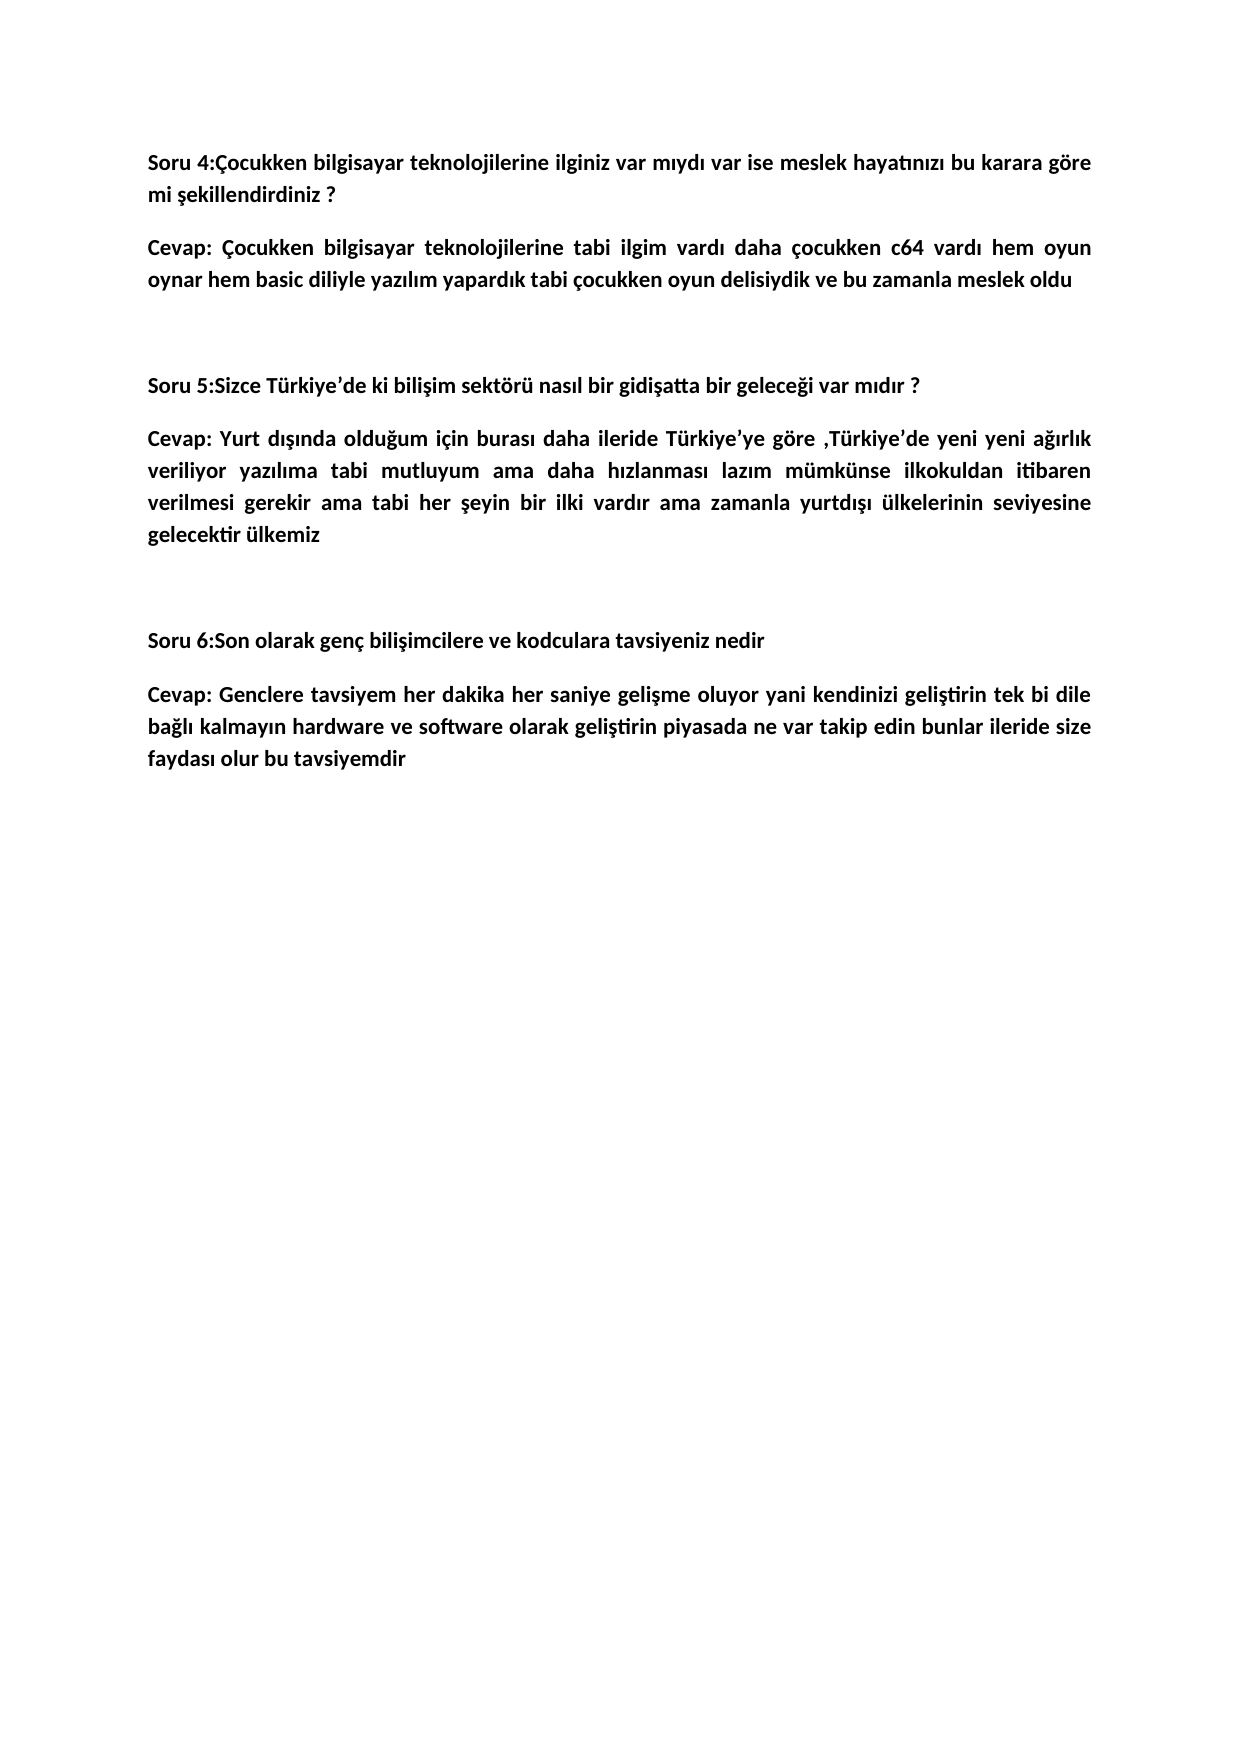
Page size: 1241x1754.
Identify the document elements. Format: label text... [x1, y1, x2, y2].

text Soru 4:Çocukken bilgisayar teknolojilerine ilginiz var mıydı var ise meslek hayatınızı bu karara göre mi şekillendirdiniz ? [148, 148, 1093, 208]
text Cevap: Yurt dışında olduğum için burası daha ileride Türkiye’ye göre ,Türkiye’de yeni yeni ağırlık veriliyor yazılıma tabi mutluyum ama daha hızlanması lazım mümkünse ilkokuldan itibaren verilmesi gerekir ama tabi her şeyin bir ilki vardır ama zamanla yurtdışı ülkelerinin seviyesine gelecektir ülkemiz [148, 424, 1093, 549]
text Cevap: Çocukken bilgisayar teknolojilerine tabi ilgim vardı daha çocukken c64 vardı hem oyun oynar hem basic diliyle yazılım yapardık tabi çocukken oyun delisiydik ve bu zamanla meslek oldu [148, 233, 1093, 293]
text Cevap: Genclere tavsiyem her dakika her saniye gelişme oluyor yani kendinizi geliştirin tek bi dile bağlı kalmayın hardware ve software olarak geliştirin piyasada ne var takip edin bunlar ileride size faydası olur bu tavsiyemdir [148, 680, 1093, 772]
text Soru 6:Son olarak genç bilişimcilere ve kodculara tavsiyeniz nedir [148, 627, 1093, 655]
text Soru 5:Sizce Türkiye’de ki bilişim sektörü nasıl bir gidişatta bir geleceği var mıdır ? [148, 371, 1093, 399]
